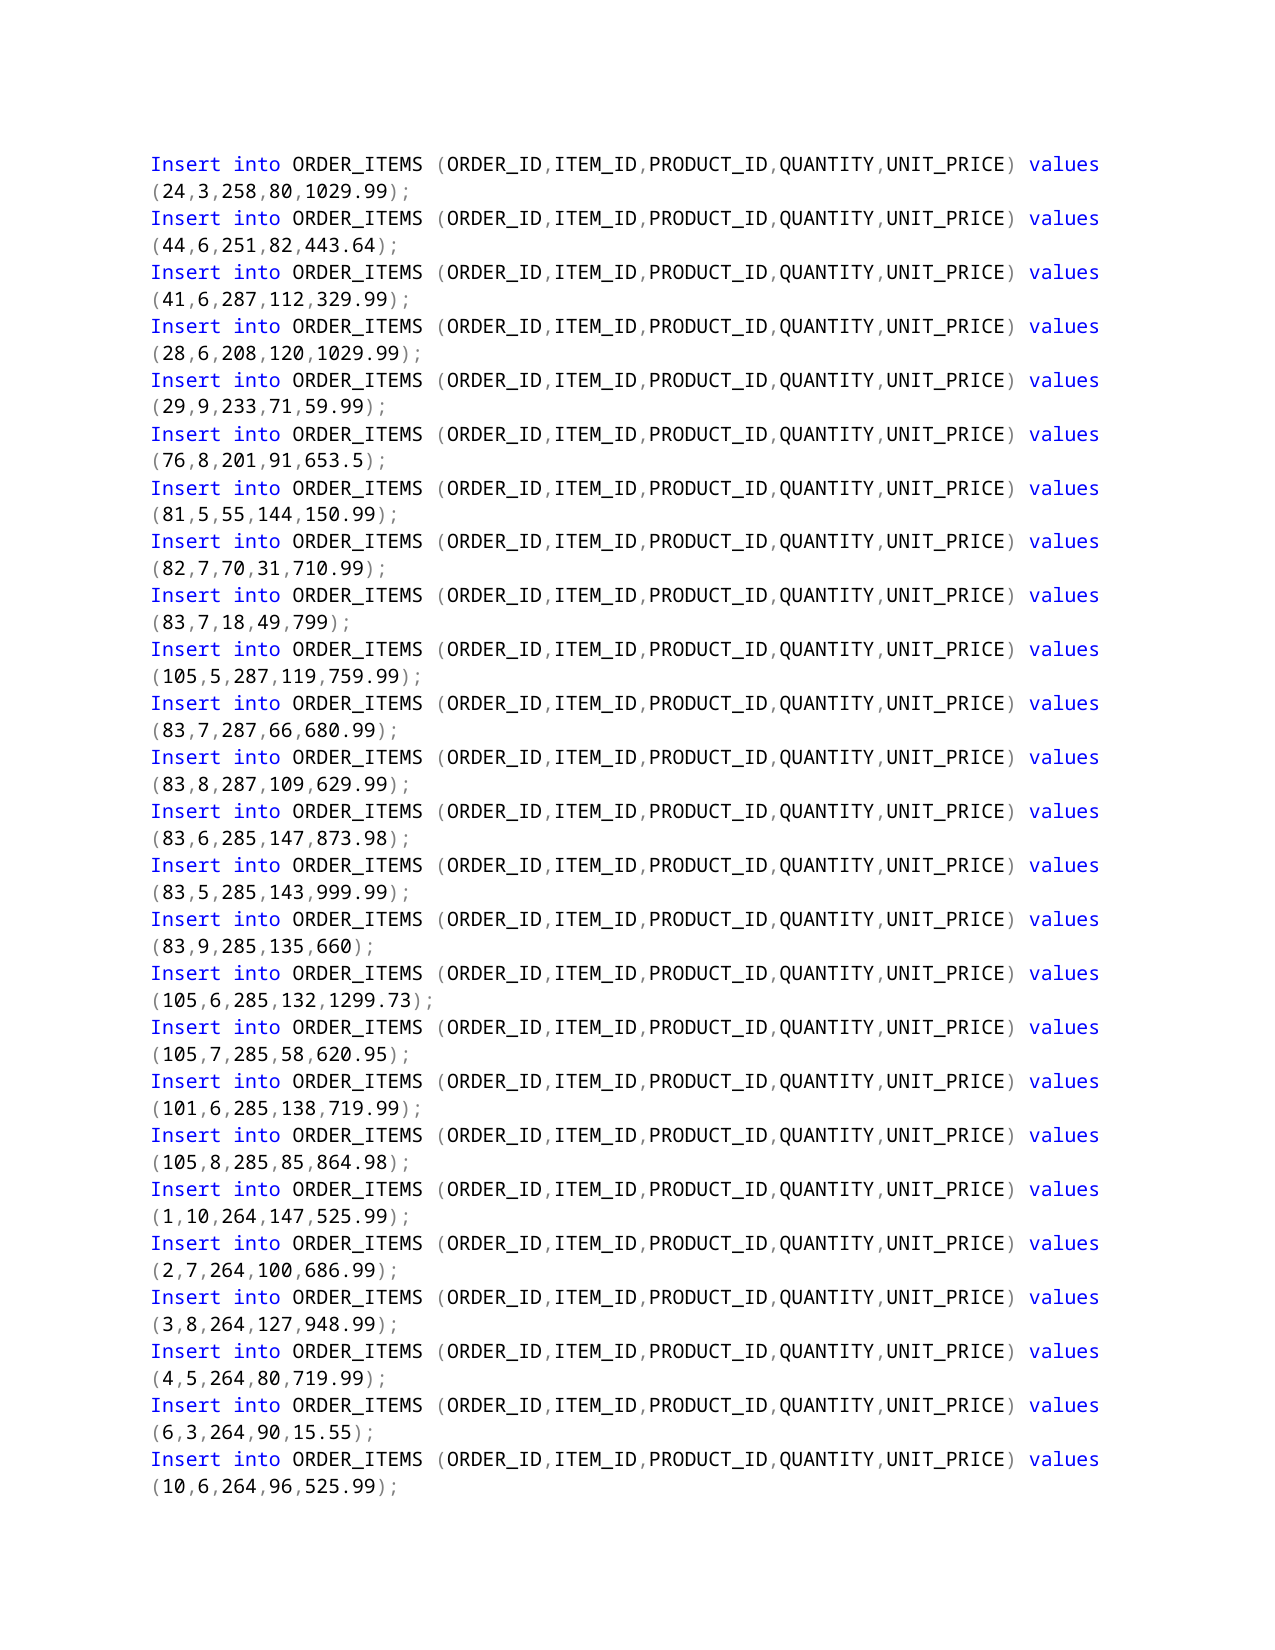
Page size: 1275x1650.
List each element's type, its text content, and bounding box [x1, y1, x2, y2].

text Insert into ORDER_ITEMS (ORDER_ID,ITEM_ID,PRODUCT_ID,QUANTITY,UNIT_PRICE) values (29,9,233,71,59.99); [150, 366, 1125, 420]
text Insert into ORDER_ITEMS (ORDER_ID,ITEM_ID,PRODUCT_ID,QUANTITY,UNIT_PRICE) values (4,5,264,80,719.99); [150, 1337, 1125, 1391]
text Insert into ORDER_ITEMS (ORDER_ID,ITEM_ID,PRODUCT_ID,QUANTITY,UNIT_PRICE) values (2,7,264,100,686.99); [150, 1229, 1125, 1283]
text Insert into ORDER_ITEMS (ORDER_ID,ITEM_ID,PRODUCT_ID,QUANTITY,UNIT_PRICE) values (82,7,70,31,710.99); [150, 528, 1125, 582]
text Insert into ORDER_ITEMS (ORDER_ID,ITEM_ID,PRODUCT_ID,QUANTITY,UNIT_PRICE) values (83,7,18,49,799); [150, 582, 1125, 636]
text Insert into ORDER_ITEMS (ORDER_ID,ITEM_ID,PRODUCT_ID,QUANTITY,UNIT_PRICE) values (105,7,285,58,620.95); [150, 1013, 1125, 1067]
text Insert into ORDER_ITEMS (ORDER_ID,ITEM_ID,PRODUCT_ID,QUANTITY,UNIT_PRICE) values (83,9,285,135,660); [150, 905, 1125, 959]
text Insert into ORDER_ITEMS (ORDER_ID,ITEM_ID,PRODUCT_ID,QUANTITY,UNIT_PRICE) values (6,3,264,90,15.55); [150, 1391, 1125, 1445]
text Insert into ORDER_ITEMS (ORDER_ID,ITEM_ID,PRODUCT_ID,QUANTITY,UNIT_PRICE) values (83,6,285,147,873.98); [150, 797, 1125, 851]
text Insert into ORDER_ITEMS (ORDER_ID,ITEM_ID,PRODUCT_ID,QUANTITY,UNIT_PRICE) values (83,7,287,66,680.99); [150, 689, 1125, 743]
text Insert into ORDER_ITEMS (ORDER_ID,ITEM_ID,PRODUCT_ID,QUANTITY,UNIT_PRICE) values (105,5,287,119,759.99); [150, 636, 1125, 689]
text Insert into ORDER_ITEMS (ORDER_ID,ITEM_ID,PRODUCT_ID,QUANTITY,UNIT_PRICE) values (83,5,285,143,999.99); [150, 851, 1125, 905]
text Insert into ORDER_ITEMS (ORDER_ID,ITEM_ID,PRODUCT_ID,QUANTITY,UNIT_PRICE) values (41,6,287,112,329.99); [150, 258, 1125, 312]
text Insert into ORDER_ITEMS (ORDER_ID,ITEM_ID,PRODUCT_ID,QUANTITY,UNIT_PRICE) values (10,6,264,96,525.99); [150, 1445, 1125, 1499]
text Insert into ORDER_ITEMS (ORDER_ID,ITEM_ID,PRODUCT_ID,QUANTITY,UNIT_PRICE) values (101,6,285,138,719.99); [150, 1067, 1125, 1121]
text Insert into ORDER_ITEMS (ORDER_ID,ITEM_ID,PRODUCT_ID,QUANTITY,UNIT_PRICE) values (1,10,264,147,525.99); [150, 1175, 1125, 1229]
text Insert into ORDER_ITEMS (ORDER_ID,ITEM_ID,PRODUCT_ID,QUANTITY,UNIT_PRICE) values (81,5,55,144,150.99); [150, 474, 1125, 528]
text Insert into ORDER_ITEMS (ORDER_ID,ITEM_ID,PRODUCT_ID,QUANTITY,UNIT_PRICE) values (44,6,251,82,443.64); [150, 204, 1125, 258]
text Insert into ORDER_ITEMS (ORDER_ID,ITEM_ID,PRODUCT_ID,QUANTITY,UNIT_PRICE) values (105,6,285,132,1299.73); [150, 959, 1125, 1013]
text Insert into ORDER_ITEMS (ORDER_ID,ITEM_ID,PRODUCT_ID,QUANTITY,UNIT_PRICE) values (76,8,201,91,653.5); [150, 420, 1125, 474]
text Insert into ORDER_ITEMS (ORDER_ID,ITEM_ID,PRODUCT_ID,QUANTITY,UNIT_PRICE) values (3,8,264,127,948.99); [150, 1283, 1125, 1337]
text Insert into ORDER_ITEMS (ORDER_ID,ITEM_ID,PRODUCT_ID,QUANTITY,UNIT_PRICE) values (105,8,285,85,864.98); [150, 1121, 1125, 1175]
text Insert into ORDER_ITEMS (ORDER_ID,ITEM_ID,PRODUCT_ID,QUANTITY,UNIT_PRICE) values (24,3,258,80,1029.99); [150, 150, 1125, 204]
text Insert into ORDER_ITEMS (ORDER_ID,ITEM_ID,PRODUCT_ID,QUANTITY,UNIT_PRICE) values (83,8,287,109,629.99); [150, 743, 1125, 797]
text Insert into ORDER_ITEMS (ORDER_ID,ITEM_ID,PRODUCT_ID,QUANTITY,UNIT_PRICE) values (28,6,208,120,1029.99); [150, 312, 1125, 366]
